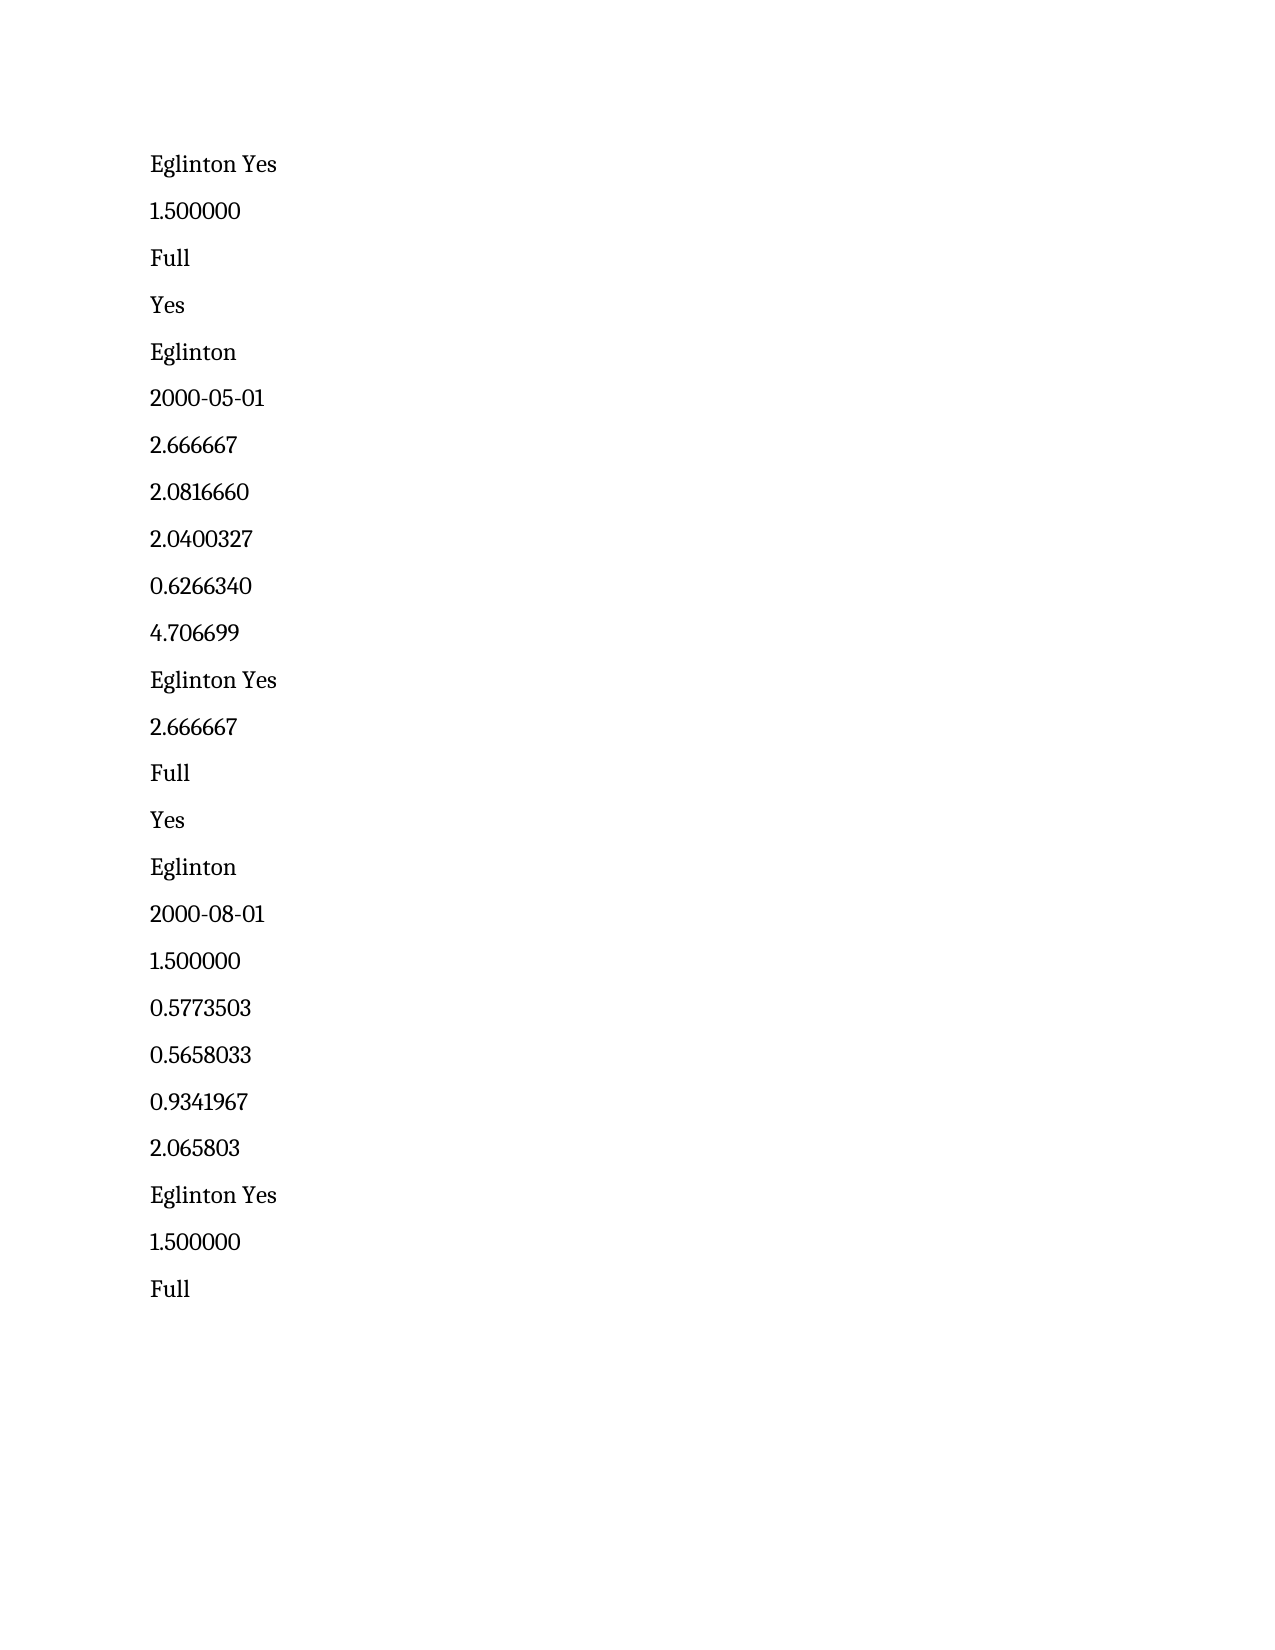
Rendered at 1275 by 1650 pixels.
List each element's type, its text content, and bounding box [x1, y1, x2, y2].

text 1.500000 [150, 947, 1125, 976]
text Full [150, 759, 1125, 788]
text Eglinton [150, 853, 1125, 882]
text 2.0400327 [150, 525, 1125, 554]
text 4.706699 [150, 619, 1125, 647]
text 0.6266340 [150, 572, 1125, 601]
text 1.500000 [150, 1228, 1125, 1257]
text 2000-05-01 [150, 384, 1125, 413]
text 0.9341967 [150, 1087, 1125, 1116]
text 2.666667 [150, 431, 1125, 460]
text 0.5773503 [150, 994, 1125, 1022]
text 2.065803 [150, 1134, 1125, 1163]
text Yes [150, 806, 1125, 835]
text Full [150, 1275, 1125, 1304]
text Eglinton Yes [150, 150, 1125, 179]
text Eglinton Yes [150, 1181, 1125, 1210]
text Full [150, 244, 1125, 272]
text 2.666667 [150, 712, 1125, 741]
text Eglinton [150, 337, 1125, 366]
text 2000-08-01 [150, 900, 1125, 929]
text 2.0816660 [150, 478, 1125, 507]
text Yes [150, 291, 1125, 319]
text 0.5658033 [150, 1041, 1125, 1069]
text 1.500000 [150, 197, 1125, 226]
text Eglinton Yes [150, 666, 1125, 694]
